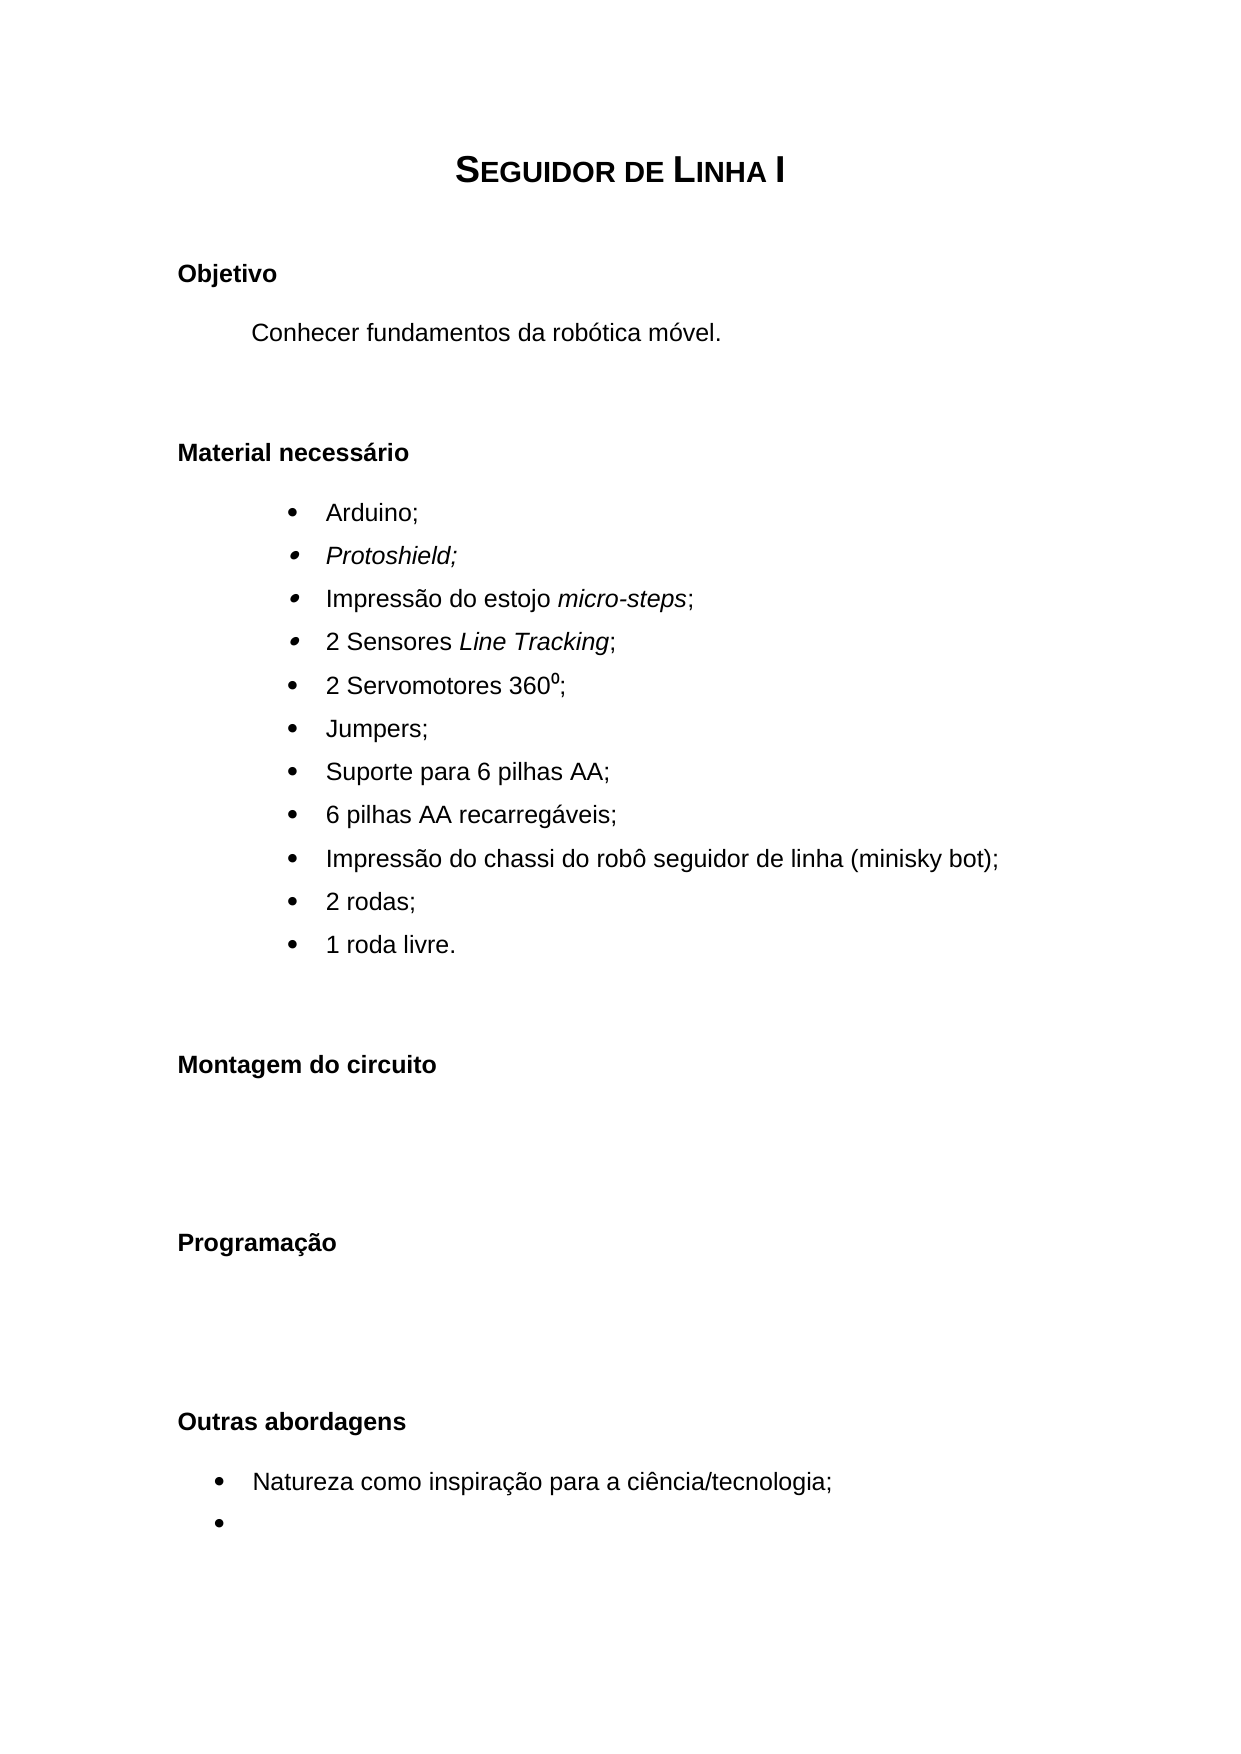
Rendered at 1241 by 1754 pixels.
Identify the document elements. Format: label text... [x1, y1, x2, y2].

list 2 rodas; [288, 887, 1063, 916]
list Natureza como inspiração para a ciência/tecnologia; [215, 1467, 1063, 1496]
list Impressão do estojo micro-steps; [288, 584, 1063, 613]
list 1 roda livre. [288, 930, 1063, 959]
list Jumpers; [288, 714, 1063, 743]
list Arduino; [288, 498, 1063, 527]
text Conhecer fundamentos da robótica móvel. [177, 318, 1063, 347]
list 6 pilhas AA recarregáveis; [288, 800, 1063, 829]
list Impressão do chassi do robô seguidor de linha (minisky bot); [288, 843, 1063, 872]
text Material necessário [177, 438, 1063, 467]
text Outras abordagens [177, 1407, 1063, 1436]
text SEGUIDOR DE LINHA I [177, 148, 1063, 191]
list Protoshield; [288, 541, 1063, 570]
list 2 Sensores Line Tracking; [288, 627, 1063, 656]
text Objetivo [177, 258, 1063, 287]
list Suporte para 6 pilhas AA; [288, 757, 1063, 786]
text Programação [177, 1228, 1063, 1257]
text Montagem do circuito [177, 1050, 1063, 1078]
list 2 Servomotores 360⁰; [288, 671, 1063, 699]
